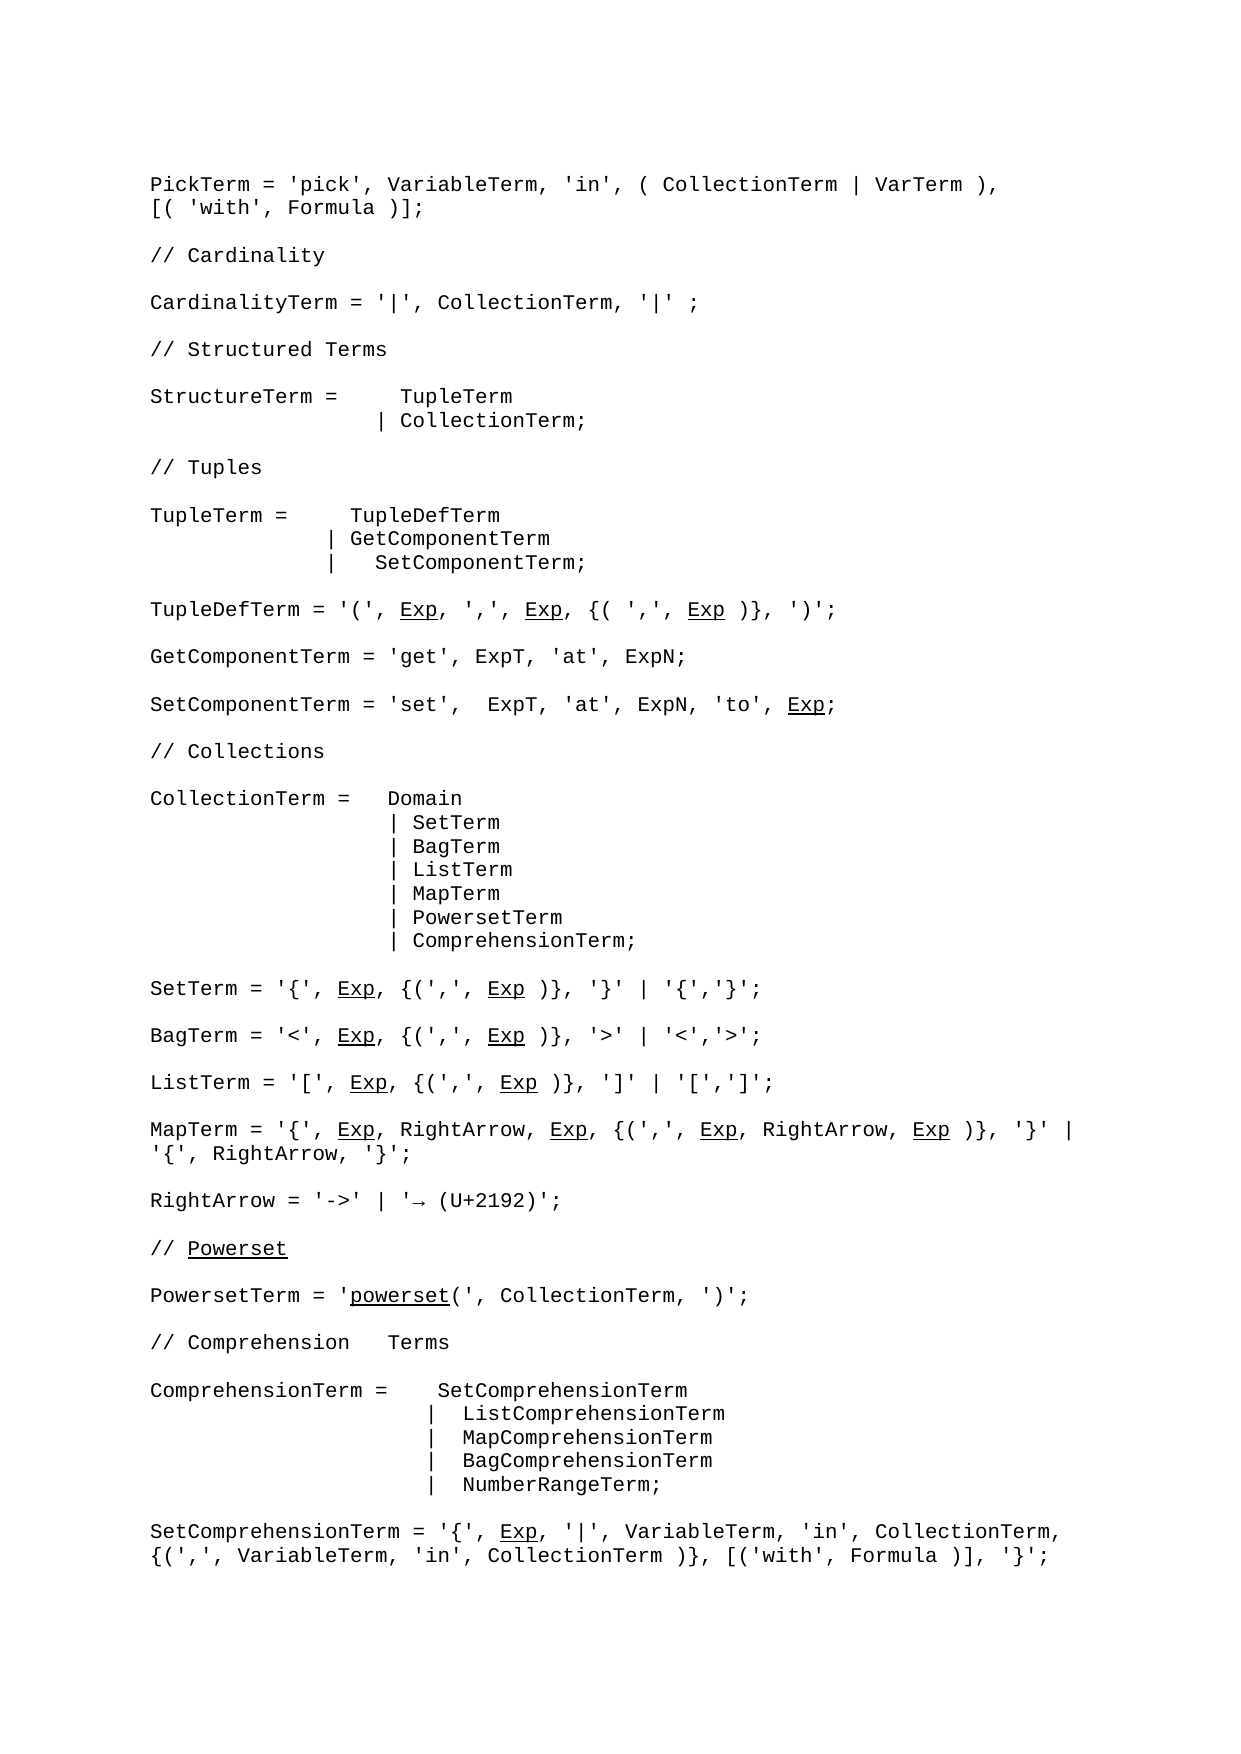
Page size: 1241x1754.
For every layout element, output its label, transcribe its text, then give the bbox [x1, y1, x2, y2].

text SetComponentTerm = 'set', ExpT, 'at', ExpN, 'to', Exp; [150, 694, 1090, 717]
text StructureTerm = TupleTerm [150, 386, 1090, 410]
text | GetComponentTerm [150, 528, 1090, 552]
text MapTerm = '{', Exp, RightArrow, Exp, {(',', Exp, RightArrow, Exp )}, '}' | '{', RightArrow, '}'; [150, 1119, 1090, 1167]
text // Powerset [150, 1238, 1090, 1261]
text | BagComprehensionTerm [150, 1451, 1090, 1474]
text TupleDefTerm = '(', Exp, ',', Exp, {( ',', Exp )}, ')'; [150, 599, 1090, 623]
text | NumberRangeTerm; [150, 1474, 1090, 1498]
text // Cardinality [150, 244, 1090, 268]
text | ListTerm [150, 859, 1090, 883]
text | ComprehensionTerm; [150, 930, 1090, 954]
text // Collections [150, 741, 1090, 765]
text | MapComprehensionTerm [150, 1427, 1090, 1451]
text // Comprehension Terms [150, 1332, 1090, 1356]
text | MapTerm [150, 883, 1090, 907]
text | PowersetTerm [150, 907, 1090, 930]
text CollectionTerm = Domain [150, 788, 1090, 812]
text TupleTerm = TupleDefTerm [150, 505, 1090, 528]
text | SetComponentTerm; [150, 552, 1090, 576]
text SetTerm = '{', Exp, {(',', Exp )}, '}' | '{','}'; [150, 978, 1090, 1001]
text PowersetTerm = 'powerset(', CollectionTerm, ')'; [150, 1285, 1090, 1309]
text GetComponentTerm = 'get', ExpT, 'at', ExpN; [150, 647, 1090, 670]
text | SetTerm [150, 812, 1090, 836]
text RightArrow = '->' | '→ (U+2192)'; [150, 1190, 1090, 1214]
text ComprehensionTerm = SetComprehensionTerm [150, 1379, 1090, 1403]
text | CollectionTerm; [150, 410, 1090, 434]
text SetComprehensionTerm = '{', Exp, '|', VariableTerm, 'in', CollectionTerm, {(',', VariableTerm, 'in', CollectionTerm )}, [('with', Formula )], '}'; [150, 1521, 1090, 1569]
text ListTerm = '[', Exp, {(',', Exp )}, ']' | '[',']'; [150, 1072, 1090, 1096]
text // Structured Terms [150, 339, 1090, 363]
text | BagTerm [150, 836, 1090, 859]
text CardinalityTerm = '|', CollectionTerm, '|' ; [150, 292, 1090, 316]
text BagTerm = '<', Exp, {(',', Exp )}, '>' | '<','>'; [150, 1025, 1090, 1048]
text PickTerm = 'pick', VariableTerm, 'in', ( CollectionTerm | VarTerm ), [( 'with', Formula )]; [150, 174, 1090, 221]
text // Tuples [150, 457, 1090, 481]
text | ListComprehensionTerm [150, 1403, 1090, 1427]
